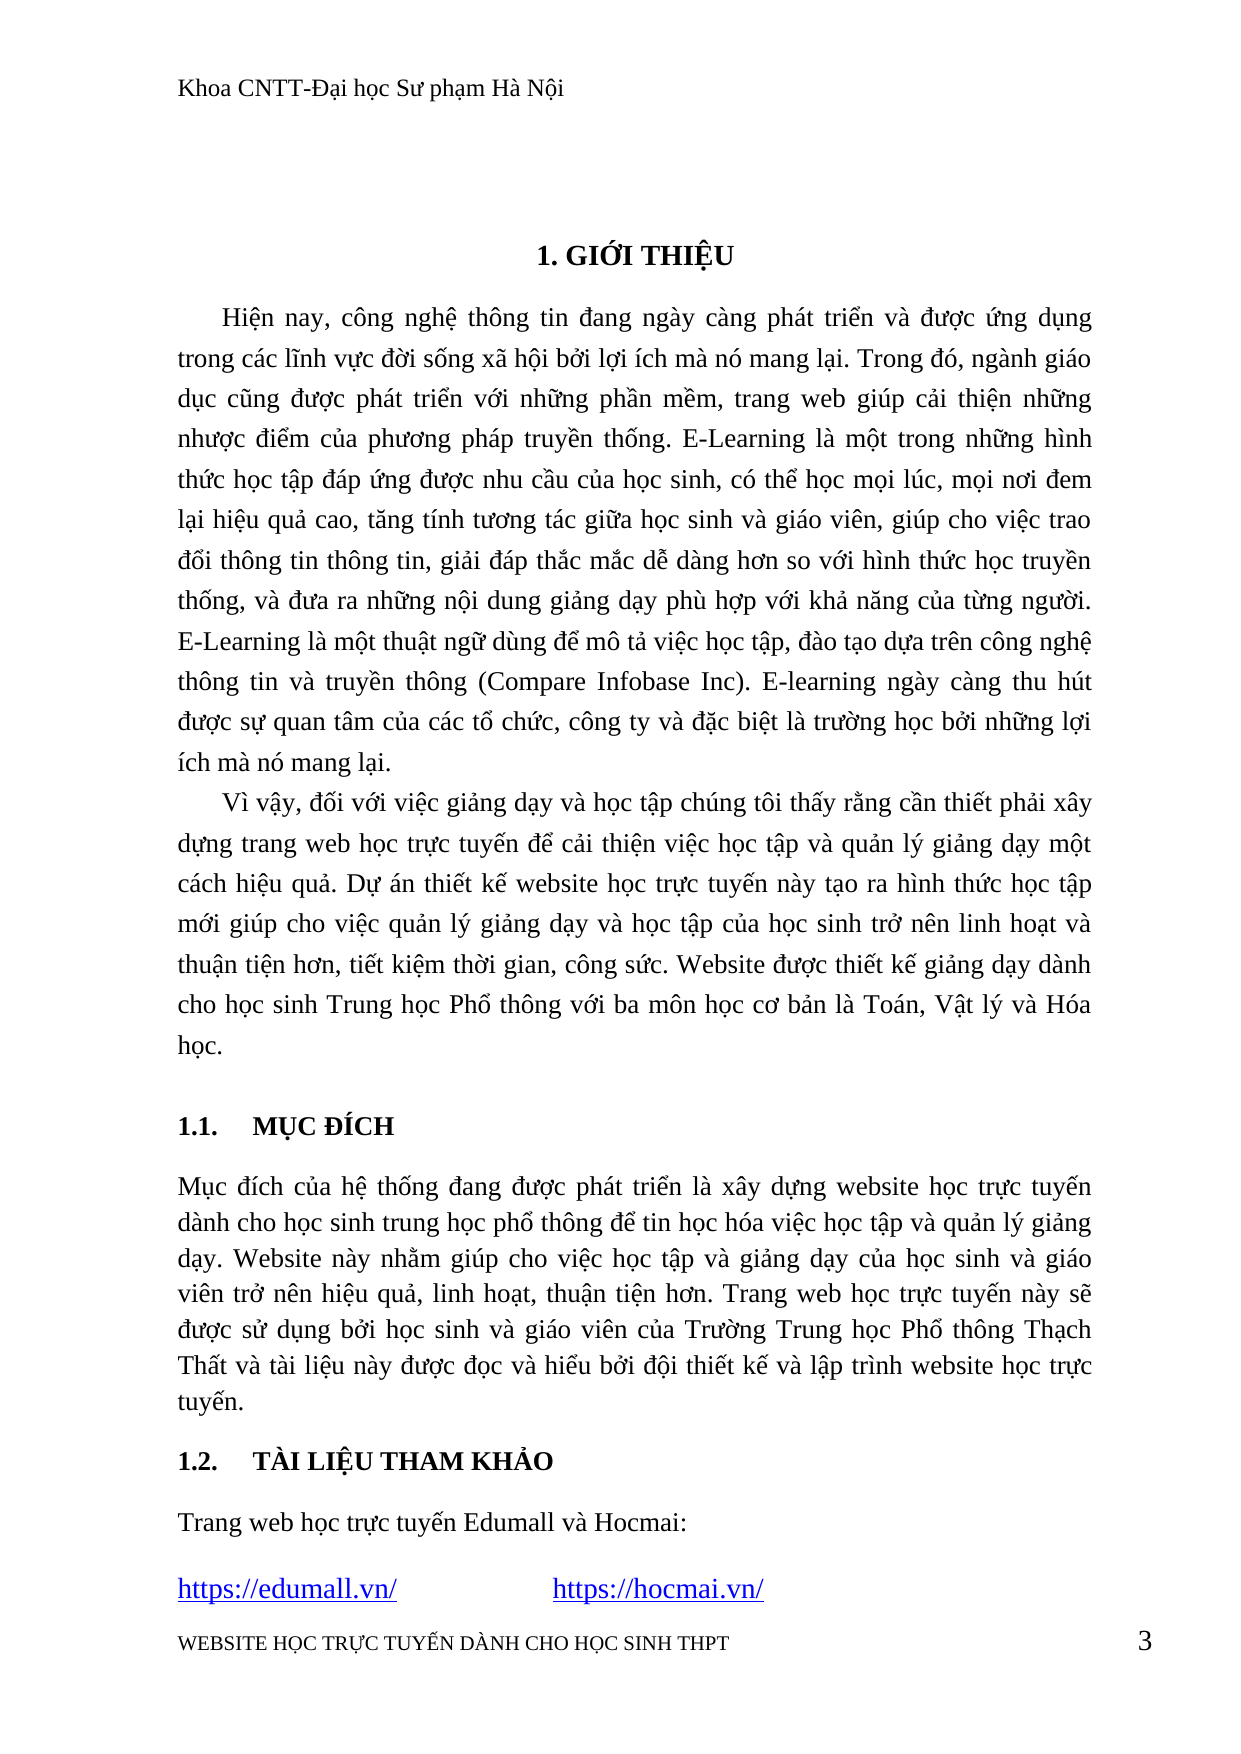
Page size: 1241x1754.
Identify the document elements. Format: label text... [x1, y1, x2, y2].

list Hiện nay, công nghệ thông tin đang ngày càng phát triển và được ứng dụng trong các lĩnh vực đời sống xã hội bởi lợi ích mà nó mang lại. Trong đó, ngành giáo dục cũng được phát triển với những phần mềm, trang web giúp cải thiện những nhược điểm của phương pháp truyền thống. E-Learning là một trong những hình thức học tập đáp ứng được nhu cầu của học sinh, có thể học mọi lúc, mọi nơi đem lại hiệu quả cao, tăng tính tương tác giữa học sinh và giáo viên, giúp cho việc trao đổi thông tin thông tin, giải đáp thắc mắc dễ dàng hơn so với hình thức học truyền thống, và đưa ra những nội dung giảng dạy phù hợp với khả năng của từng người. E-Learning là một thuật ngữ dùng để mô tả việc học tập, đào tạo dựa trên công nghệ thông tin và truyền thông (Compare Infobase Inc). E-learning ngày càng thu hút được sự quan tâm của các tổ chức, công ty và đặc biệt là trường học bởi những lợi ích mà nó mang lại. [177, 301, 1093, 777]
title TÀI LIỆU THAM KHẢO [177, 1445, 1093, 1477]
list MỤC ĐÍCH [177, 1109, 1093, 1141]
list Vì vậy, đối với việc giảng dạy và học tập chúng tôi thấy rằng cần thiết phải xây dựng trang web học trực tuyến để cải thiện việc học tập và quản lý giảng dạy một cách hiệu quả. Dự án thiết kế website học trực tuyến này tạo ra hình thức học tập mới giúp cho việc quản lý giảng dạy và học tập của học sinh trở nên linh hoạt và thuận tiện hơn, tiết kiệm thời gian, công sức. Website được thiết kế giảng dạy dành cho học sinh Trung học Phổ thông với ba môn học cơ bản là Toán, Vật lý và Hóa học. [177, 786, 1093, 1060]
title Mục đích của hệ thống đang được phát triển là xây dựng website học trực tuyến dành cho học sinh trung học phổ thông để tin học hóa việc học tập và quản lý giảng dạy. Website này nhằm giúp cho việc học tập và giảng dạy của học sinh và giáo viên trở nên hiệu quả, linh hoạt, thuận tiện hơn. Trang web học trực tuyến này sẽ được sử dụng bởi học sinh và giáo viên của Trường Trung học Phổ thông Thạch Thất và tài liệu này được đọc và hiểu bởi đội thiết kế và lập trình website học trực tuyến. [177, 1170, 1093, 1416]
title 1. GIỚI THIỆU [177, 238, 1093, 271]
text Trang web học trực tuyến Edumall và Hocmai: [177, 1506, 1093, 1537]
text https://edumall.vn/ https://hocmai.vn/ [177, 1572, 1093, 1605]
